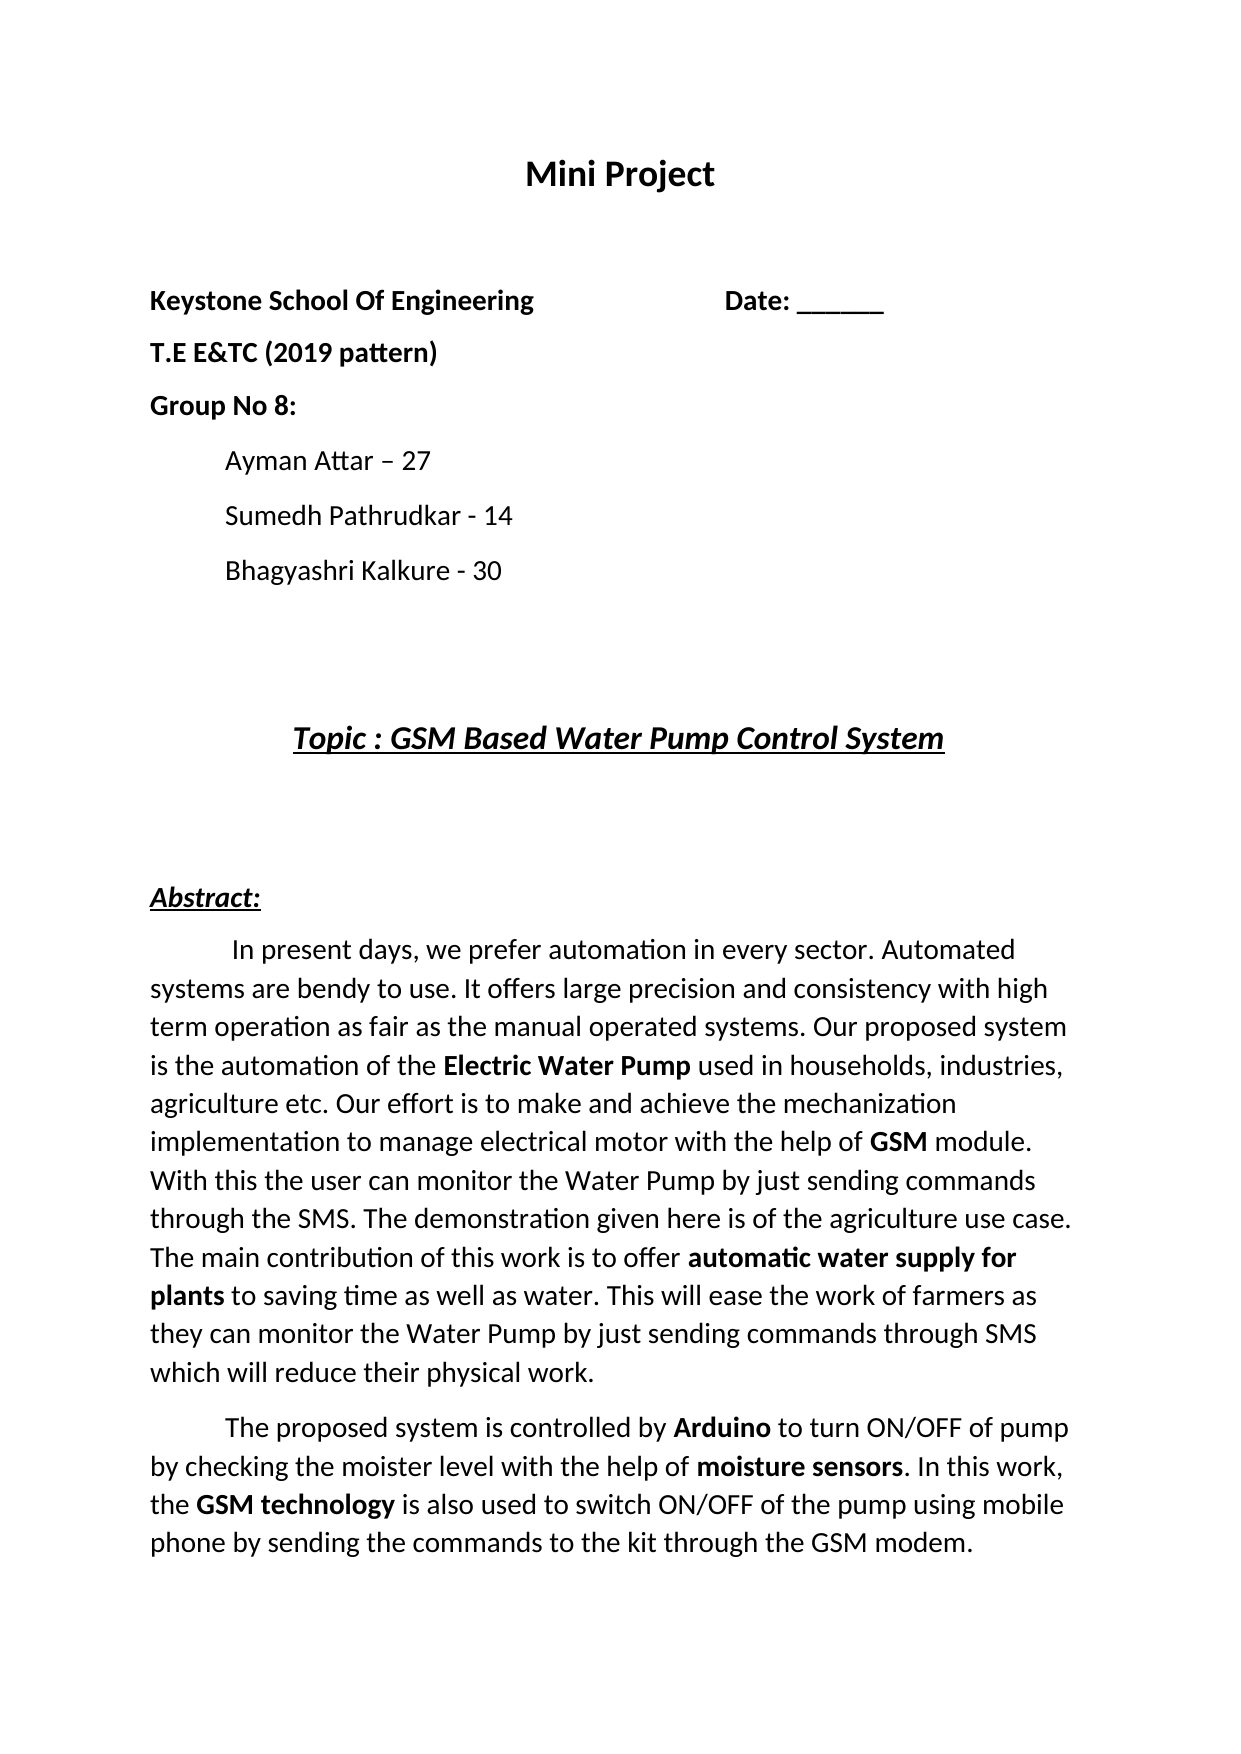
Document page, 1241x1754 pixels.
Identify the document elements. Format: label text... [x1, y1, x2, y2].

text Topic : GSM Based Water Pump Control System [150, 717, 1090, 758]
text Keystone School Of Engineering Date: ______ [150, 282, 1090, 318]
text Bhagyashri Kalkure - 30 [150, 552, 1090, 588]
text Abstract: [150, 879, 1090, 914]
text Ayman Attar – 27 [150, 442, 1090, 478]
text Mini Project [150, 150, 1090, 196]
text In present days, we prefer automation in every sector. Automated systems are bendy to use. It offers large precision and consistency with high term operation as fair as the manual operated systems. Our proposed system is the automation of the Electric Water Pump used in households, industries, agriculture etc. Our effort is to make and achieve the mechanization implementation to manage electrical motor with the help of GSM module. With this the user can monitor the Water Pump by just sending commands through the SMS. The demonstration given here is of the agriculture use case. The main contribution of this work is to offer automatic water supply for plants to saving time as well as water. This will ease the work of farmers as they can monitor the Water Pump by just sending commands through SMS which will reduce their physical work. [150, 931, 1090, 1390]
text T.E E&TC (2019 pattern) [150, 334, 1090, 370]
text Sumedh Pathrudkar - 14 [150, 497, 1090, 533]
text Group No 8: [150, 387, 1090, 422]
text The proposed system is controlled by Arduino to turn ON/OFF of pump by checking the moister level with the help of moisture sensors. In this work, the GSM technology is also used to switch ON/OFF of the pump using mobile phone by sending the commands to the kit through the GSM modem. [150, 1409, 1090, 1560]
